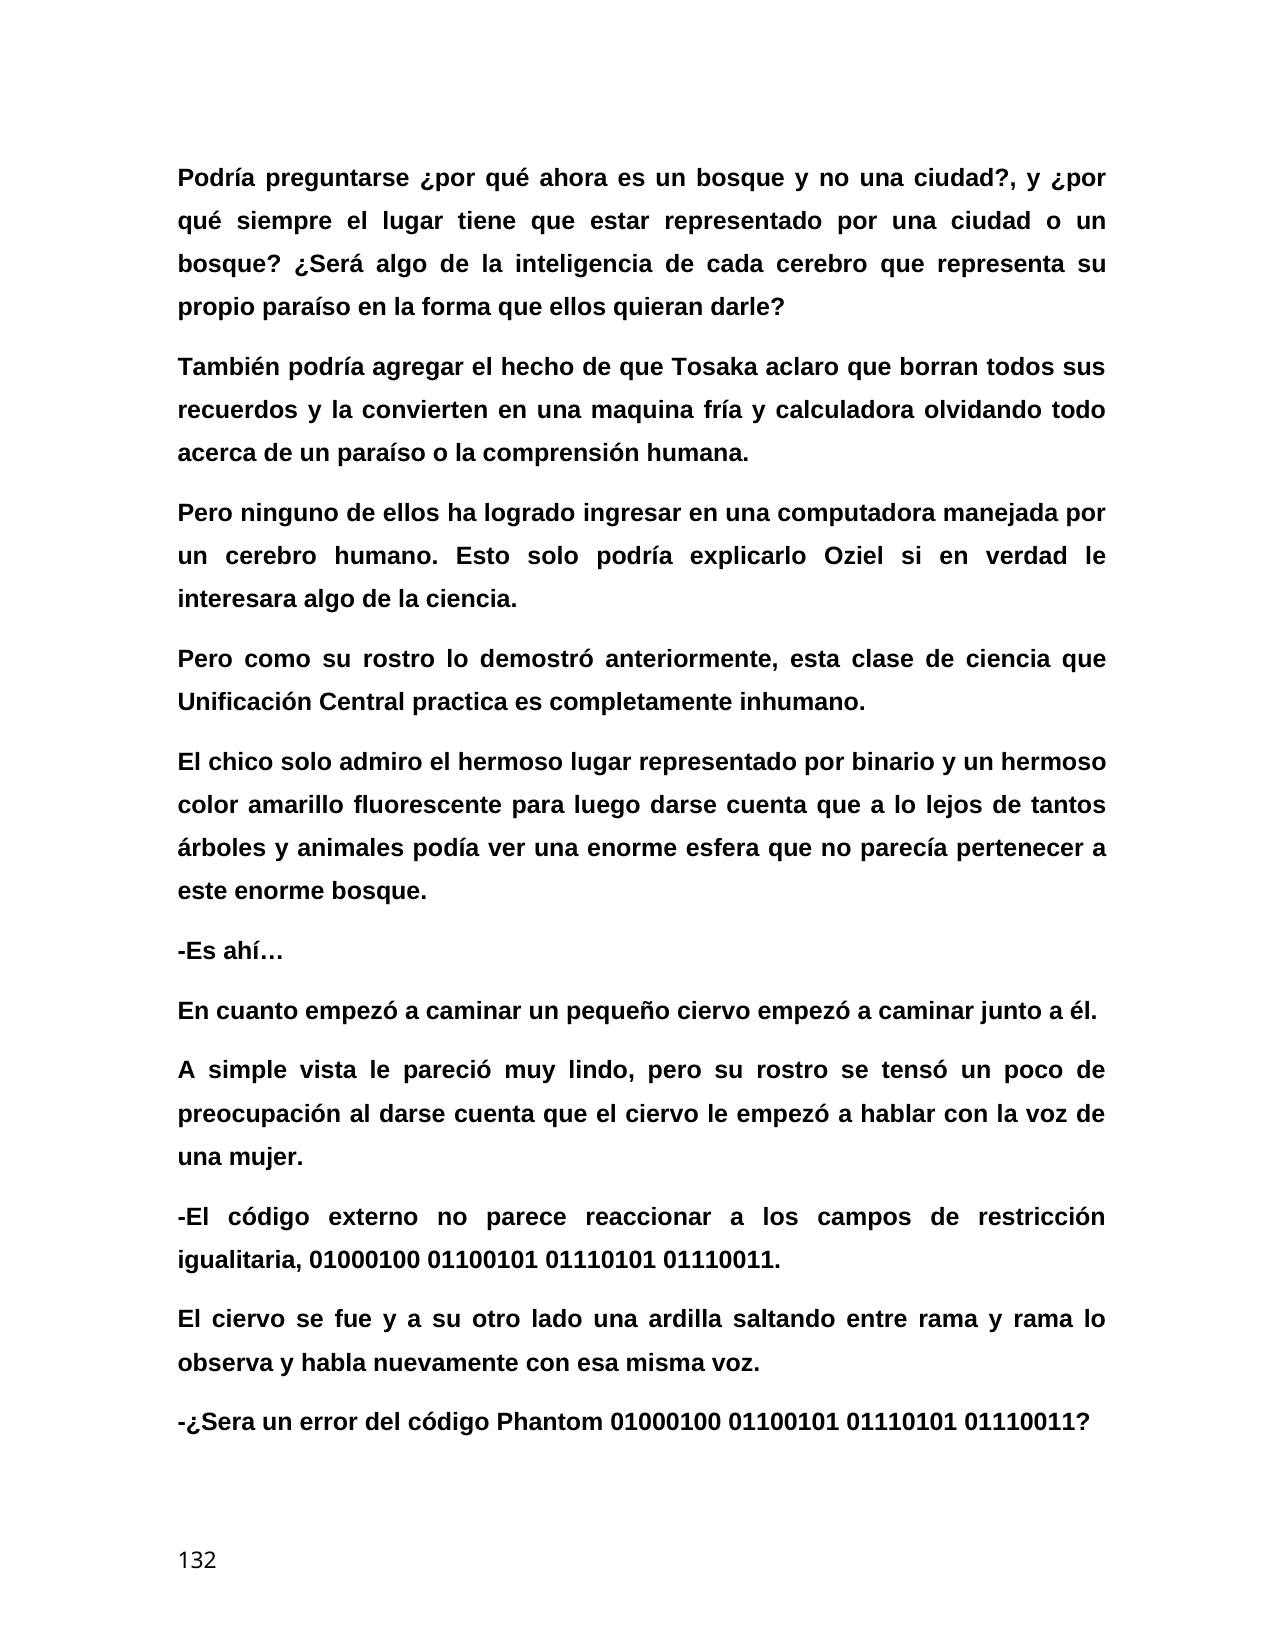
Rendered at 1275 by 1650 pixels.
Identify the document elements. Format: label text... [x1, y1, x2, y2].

text Podría preguntarse ¿por qué ahora es un bosque y no una ciudad?, y ¿por qué siempre el lugar tiene que estar representado por una ciudad o un bosque? ¿Será algo de la inteligencia de cada cerebro que representa su propio paraíso en la forma que ellos quieran darle? [177, 162, 1107, 321]
text A simple vista le pareció muy lindo, pero su rostro se tensó un poco de preocupación al darse cuenta que el ciervo le empezó a hablar con la voz de una mujer. [177, 1055, 1107, 1170]
text -Es ahí… [177, 936, 1107, 964]
text El chico solo admiro el hermoso lugar representado por binario y un hermoso color amarillo fluorescente para luego darse cuenta que a lo lejos de tantos árboles y animales podía ver una enorme esfera que no parecía pertenecer a este enorme bosque. [177, 747, 1107, 905]
text En cuanto empezó a caminar un pequeño ciervo empezó a caminar junto a él. [177, 996, 1107, 1024]
text También podría agregar el hecho de que Tosaka aclaro que borran todos sus recuerdos y la convierten en una maquina fría y calculadora olvidando todo acerca de un paraíso o la comprensión humana. [177, 352, 1107, 467]
text -¿Sera un error del código Phantom 01000100 01100101 01110101 01110011? [177, 1407, 1107, 1436]
text Pero como su rostro lo demostró anteriormente, esta clase de ciencia que Unificación Central practica es completamente inhumano. [177, 644, 1107, 716]
text El ciervo se fue y a su otro lado una ardilla saltando entre rama y rama lo observa y habla nuevamente con esa misma voz. [177, 1304, 1107, 1376]
text Pero ninguno de ellos ha logrado ingresar en una computadora manejada por un cerebro humano. Esto solo podría explicarlo Oziel si en verdad le interesara algo de la ciencia. [177, 498, 1107, 613]
text -El código externo no parece reaccionar a los campos de restricción igualitaria, 01000100 01100101 01110101 01110011. [177, 1201, 1107, 1273]
